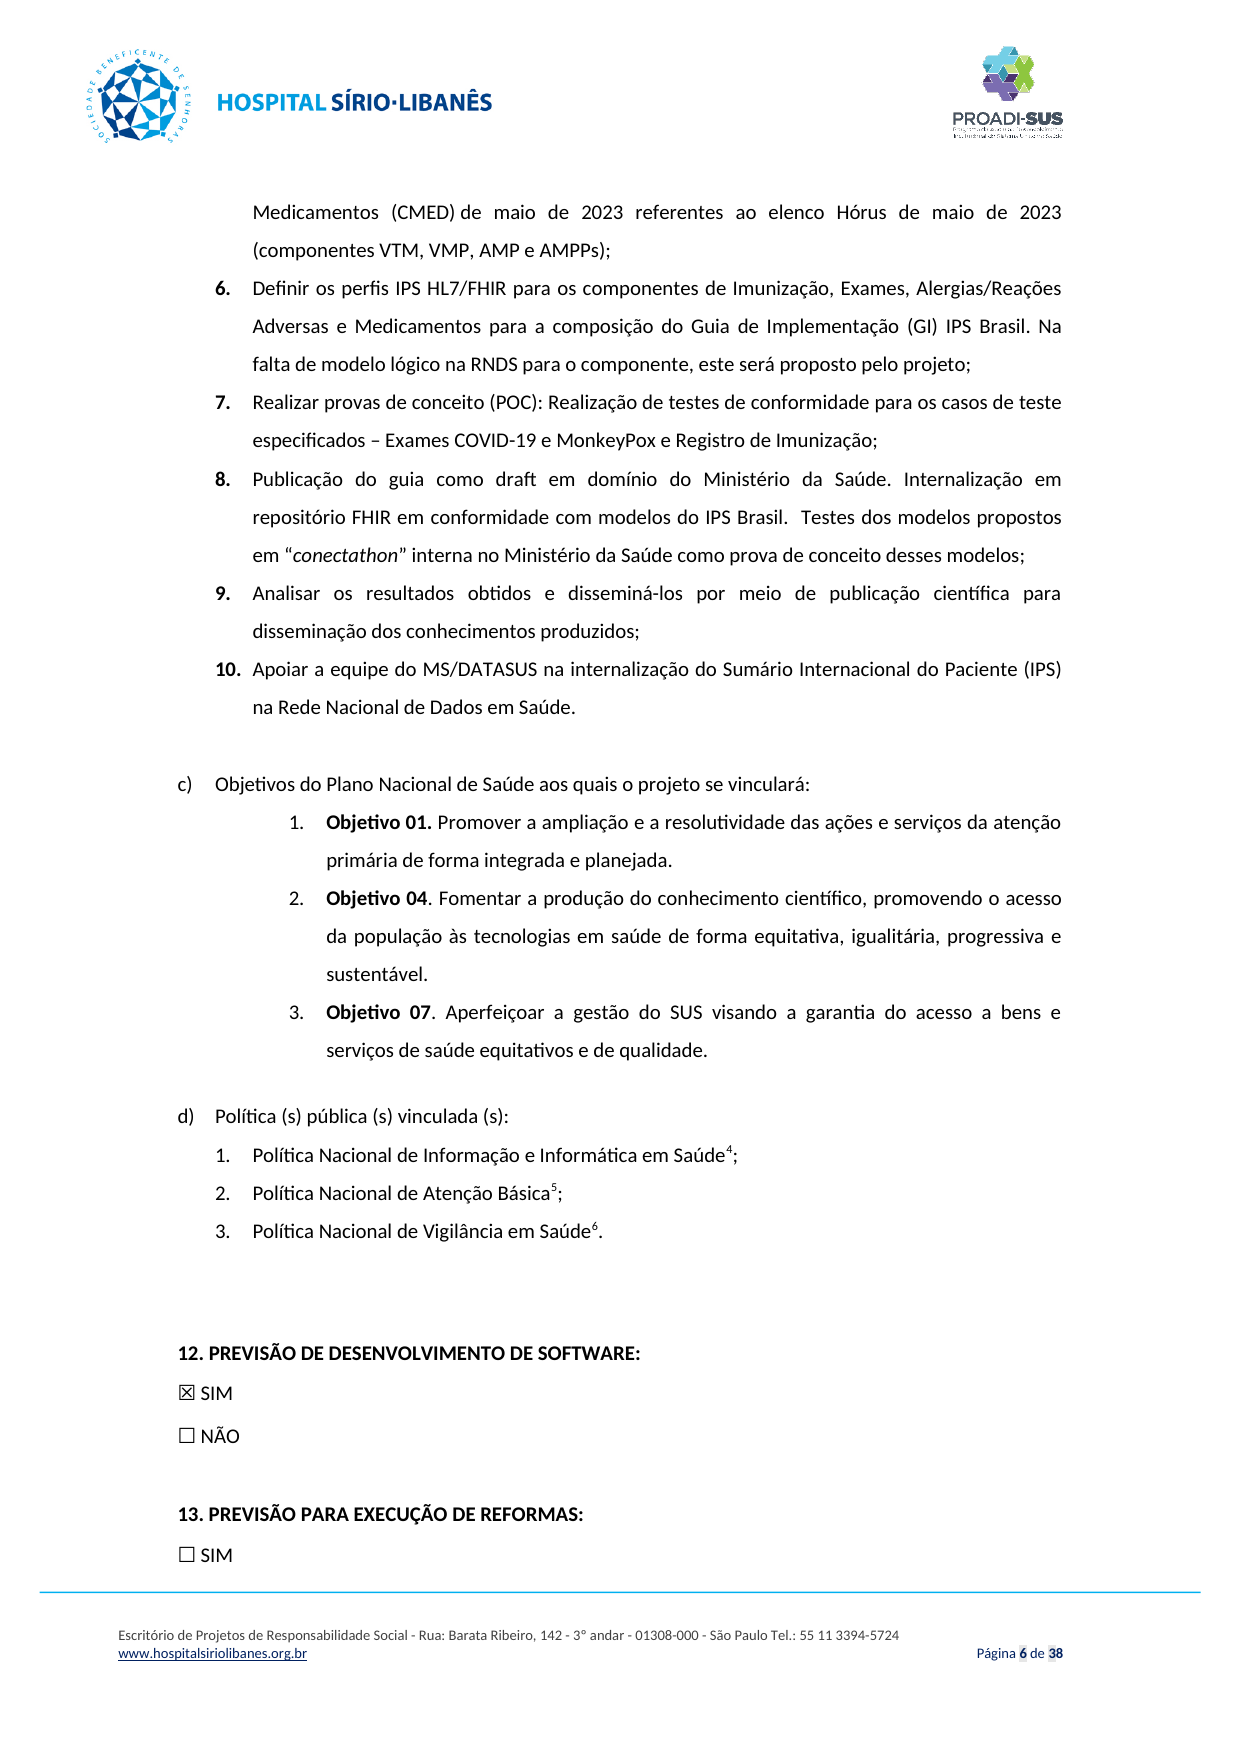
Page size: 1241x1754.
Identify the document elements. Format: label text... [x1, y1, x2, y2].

list Política (s) pública (s) vinculada (s): [177, 1104, 1063, 1129]
list Objetivo 01. Promover a ampliação e a resolutividade das ações e serviços da atenção primária de forma integrada e planejada. [288, 809, 1063, 872]
list Definir os perfis IPS HL7/FHIR para os componentes de Imunização, Exames, Alergias/Reações Adversas e Medicamentos para a composição do Guia de Implementação (GI) IPS Brasil. Na falta de modelo lógico na RNDS para o componente, este será proposto pelo projeto; [215, 275, 1063, 377]
list Analisar os resultados obtidos e disseminá-los por meio de publicação científica para disseminação dos conhecimentos produzidos; [215, 580, 1063, 644]
list Realizar provas de conceito (POC): Realização de testes de conformidade para os casos de teste especificados – Exames COVID-19 e MonkeyPox e Registro de Imunização; [215, 389, 1063, 453]
list Publicação do guia como draft em domínio do Ministério da Saúde. Internalização em repositório FHIR em conformidade com modelos do IPS Brasil. Testes dos modelos propostos em “conectathon” interna no Ministério da Saúde como prova de conceito desses modelos; [215, 466, 1063, 567]
picture [952, 44, 1063, 139]
text NÃO [177, 1421, 1063, 1449]
list Política Nacional de Vigilância em Saúde6. [215, 1218, 1063, 1243]
text SIM [177, 1540, 1063, 1568]
picture [52, 16, 525, 174]
list Objetivos do Plano Nacional de Saúde aos quais o projeto se vinculará: [177, 771, 1063, 796]
text 13. PREVISÃO PARA EXECUÇÃO DE REFORMAS: [177, 1502, 1063, 1527]
list Objetivo 04. Fomentar a produção do conhecimento científico, promovendo o acesso da população às tecnologias em saúde de forma equitativa, igualitária, progressiva e sustentável. [288, 885, 1063, 987]
text 12. PREVISÃO DE DESENVOLVIMENTO DE SOFTWARE: [177, 1340, 1063, 1366]
list Apoiar a equipe do MS/DATASUS na internalização do Sumário Internacional do Paciente (IPS) na Rede Nacional de Dados em Saúde. [215, 656, 1063, 720]
list Política Nacional de Atenção Básica5; [215, 1180, 1063, 1205]
list Objetivo 07. Aperfeiçoar a gestão do SUS visando a garantia do acesso a bens e serviços de saúde equitativos e de qualidade. [288, 999, 1063, 1063]
list Política Nacional de Informação e Informática em Saúde4; [215, 1142, 1063, 1167]
text SIM [177, 1378, 1063, 1407]
